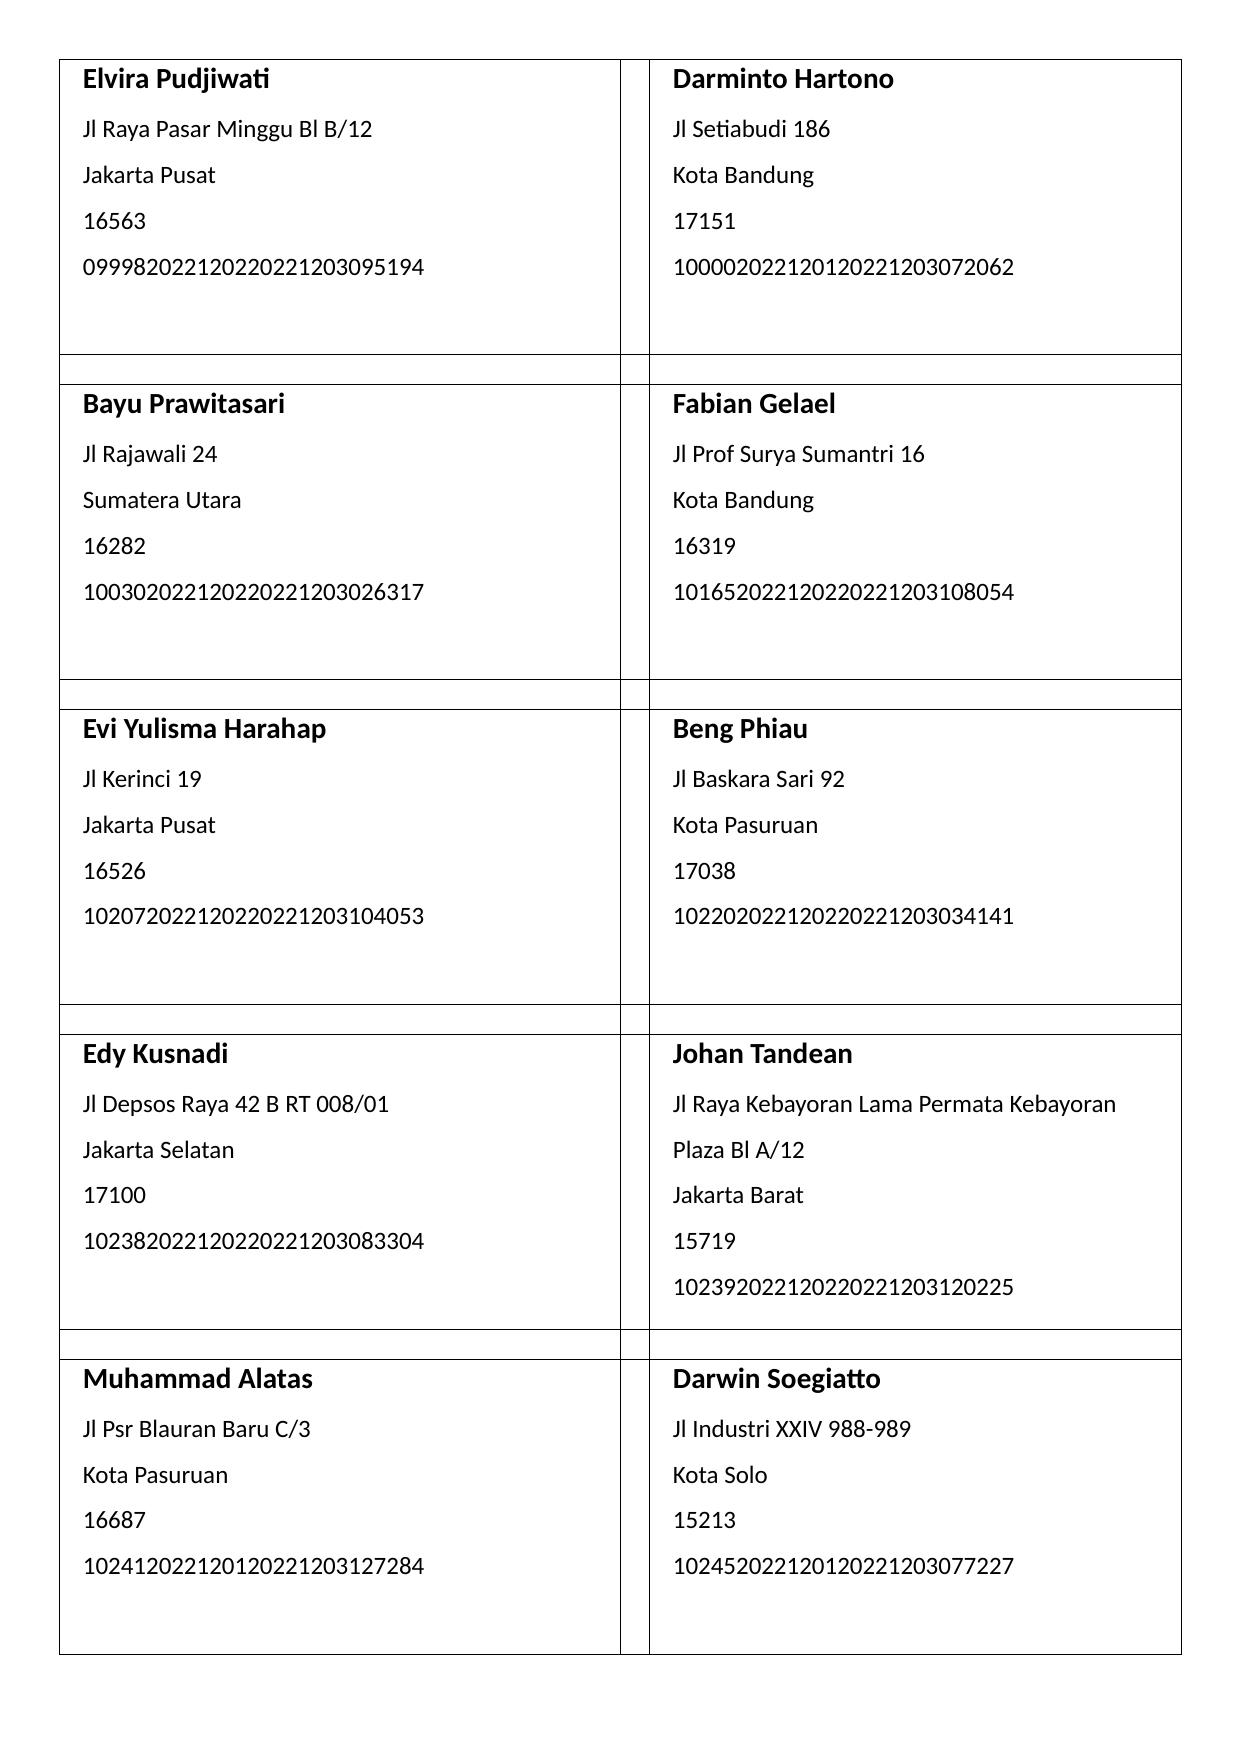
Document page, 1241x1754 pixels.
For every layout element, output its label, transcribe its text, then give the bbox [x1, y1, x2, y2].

table_cell [60, 1005, 620, 1034]
table_cell Darwin Soegiatto Jl Industri XXIV 988-989 Kota Solo 15213 102452022120120221203077227 [650, 1360, 1181, 1654]
table_header [621, 60, 649, 354]
table_cell [60, 680, 620, 709]
table_cell [650, 680, 1181, 709]
table_cell [650, 1005, 1181, 1034]
table_cell [60, 1330, 620, 1359]
table_cell [621, 1330, 649, 1359]
table_cell [621, 710, 649, 1004]
table_cell Evi Yulisma Harahap Jl Kerinci 19 Jakarta Pusat 16526 102072022120220221203104053 [60, 710, 620, 1004]
table_header Darminto Hartono Jl Setiabudi 186 Kota Bandung 17151 100002022120120221203072062 [650, 60, 1181, 354]
table_cell Edy Kusnadi Jl Depsos Raya 42 B RT 008/01 Jakarta Selatan 17100 102382022120220221203083304 [60, 1035, 620, 1329]
table_cell [650, 355, 1181, 384]
table_cell [621, 355, 649, 384]
table_cell Muhammad Alatas Jl Psr Blauran Baru C/3 Kota Pasuruan 16687 102412022120120221203127284 [60, 1360, 620, 1654]
table_cell [650, 1330, 1181, 1359]
table_cell Fabian Gelael Jl Prof Surya Sumantri 16 Kota Bandung 16319 101652022120220221203108054 [650, 385, 1181, 679]
table_header Elvira Pudjiwati Jl Raya Pasar Minggu Bl B/12 Jakarta Pusat 16563 099982022120220221203095194 [60, 60, 620, 354]
table_cell Johan Tandean Jl Raya Kebayoran Lama Permata Kebayoran Plaza Bl A/12 Jakarta Barat 15719 102392022120220221203120225 [650, 1035, 1181, 1329]
table_cell [621, 385, 649, 679]
table_cell [621, 1360, 649, 1654]
table_cell [621, 1035, 649, 1329]
table_cell [60, 355, 620, 384]
table_cell Beng Phiau Jl Baskara Sari 92 Kota Pasuruan 17038 102202022120220221203034141 [650, 710, 1181, 1004]
table_cell [621, 680, 649, 709]
table_cell Bayu Prawitasari Jl Rajawali 24 Sumatera Utara 16282 100302022120220221203026317 [60, 385, 620, 679]
table_cell [621, 1005, 649, 1034]
